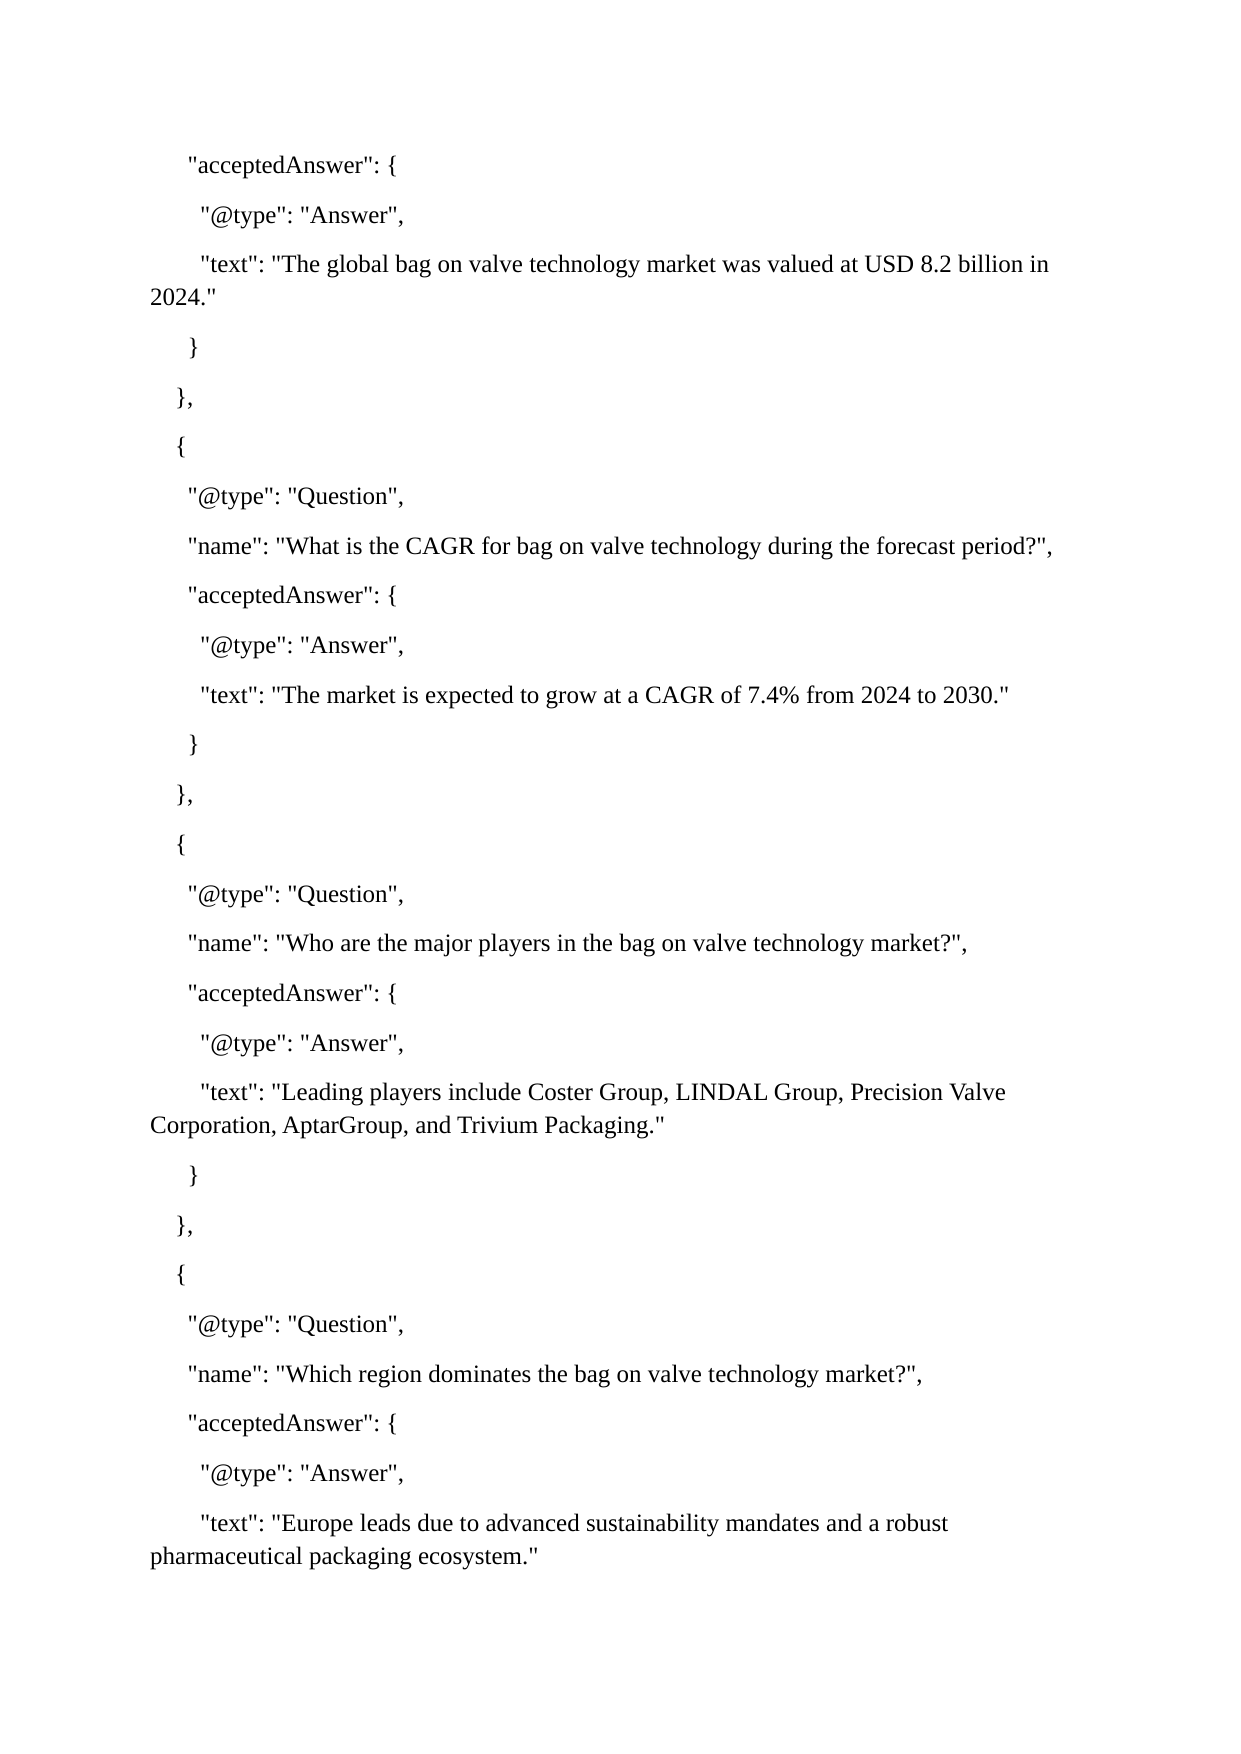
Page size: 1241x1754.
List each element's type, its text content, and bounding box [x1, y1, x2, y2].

text } [150, 729, 1090, 758]
text "@type": "Question", [150, 481, 1090, 510]
text } [150, 332, 1090, 361]
text "name": "What is the CAGR for bag on valve technology during the forecast period?", [150, 531, 1090, 559]
text "@type": "Answer", [150, 630, 1090, 659]
text "@type": "Answer", [150, 200, 1090, 228]
text "acceptedAnswer": { [150, 1408, 1090, 1437]
text "name": "Who are the major players in the bag on valve technology market?", [150, 928, 1090, 957]
text }, [150, 1210, 1090, 1238]
text { [150, 431, 1090, 460]
text }, [150, 779, 1090, 808]
text "acceptedAnswer": { [150, 978, 1090, 1007]
text "text": "The global bag on valve technology market was valued at USD 8.2 billion in 2024." [150, 249, 1090, 311]
text "acceptedAnswer": { [150, 581, 1090, 609]
text }, [150, 382, 1090, 411]
text { [150, 1259, 1090, 1288]
text "text": "Leading players include Coster Group, LINDAL Group, Precision Valve Corporation, AptarGroup, and Trivium Packaging." [150, 1077, 1090, 1139]
text "@type": "Answer", [150, 1028, 1090, 1056]
text "text": "The market is expected to grow at a CAGR of 7.4% from 2024 to 2030." [150, 680, 1090, 709]
text "acceptedAnswer": { [150, 150, 1090, 179]
text { [150, 829, 1090, 858]
text "@type": "Question", [150, 1309, 1090, 1338]
text } [150, 1160, 1090, 1189]
text "@type": "Question", [150, 879, 1090, 907]
text "text": "Europe leads due to advanced sustainability mandates and a robust pharmaceutical packaging ecosystem." [150, 1508, 1090, 1570]
text "@type": "Answer", [150, 1458, 1090, 1487]
text "name": "Which region dominates the bag on valve technology market?", [150, 1359, 1090, 1388]
